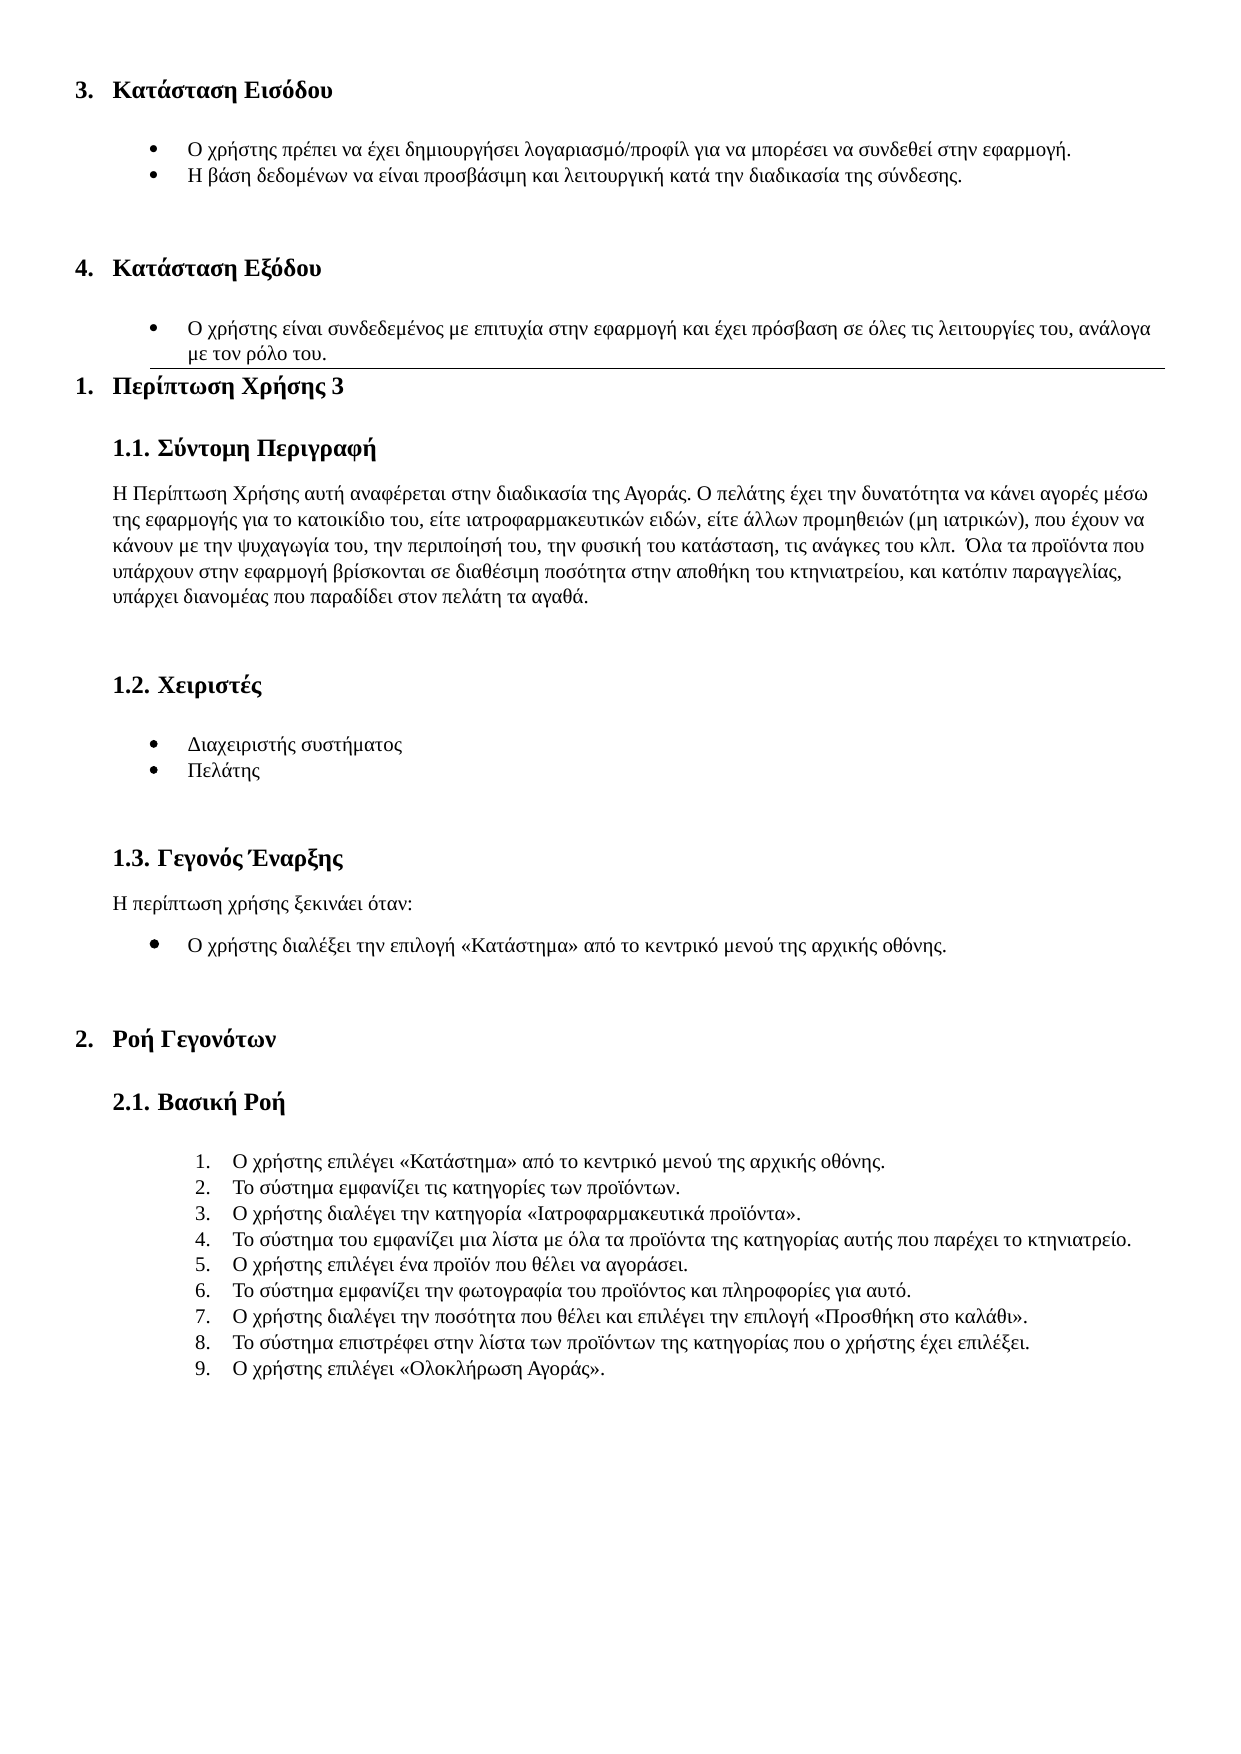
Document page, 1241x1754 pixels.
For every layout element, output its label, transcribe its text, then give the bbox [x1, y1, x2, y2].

list Ο χρήστης επιλέγει «Κατάστημα» από το κεντρικό μενού της αρχικής οθόνης. [195, 1149, 1165, 1173]
list Κατάσταση Εισόδου [75, 75, 1165, 104]
text Η Περίπτωση Χρήσης αυτή αναφέρεται στην διαδικασία της Αγοράς. Ο πελάτης έχει την δυνατότητα να κάνει αγορές μέσω της εφαρμογής για το κατοικίδιο του, είτε ιατροφαρμακευτικών ειδών, είτε άλλων προμηθειών (μη ιατρικών), που έχουν να κάνουν με την ψυχαγωγία του, την περιποίησή του, την φυσική του κατάσταση, τις ανάγκες του κλπ. Όλα τα προϊόντα που υπάρχουν στην εφαρμογή βρίσκονται σε διαθέσιμη ποσότητα στην αποθήκη του κτηνιατρείου, και κατόπιν παραγγελίας, υπάρχει διανομέας που παραδίδει στον πελάτη τα αγαθά. [112, 481, 1165, 608]
list Χειριστές [112, 670, 1165, 698]
list Σύντομη Περιγραφή [112, 433, 1165, 462]
list Ο χρήστης επιλέγει «Ολοκλήρωση Αγοράς». [195, 1356, 1165, 1380]
list Το σύστημα εμφανίζει τις κατηγορίες των προϊόντων. [195, 1174, 1165, 1199]
list Το σύστημα επιστρέφει στην λίστα των προϊόντων της κατηγορίας που ο χρήστης έχει επιλέξει. [195, 1330, 1165, 1354]
list Ο χρήστης διαλέγει την ποσότητα που θέλει και επιλέγει την επιλογή «Προσθήκη στο καλάθι». [195, 1304, 1165, 1328]
list Ροή Γεγονότων [75, 1024, 1165, 1053]
list Το σύστημα εμφανίζει την φωτογραφία του προϊόντος και πληροφορίες για αυτό. [195, 1278, 1165, 1302]
list Διαχειριστής συστήματος [150, 732, 1165, 756]
list Κατάσταση Εξόδου [75, 253, 1165, 282]
list Ο χρήστης διαλέγει την κατηγορία «Ιατροφαρμακευτικά προϊόντα». [195, 1201, 1165, 1224]
list Ο χρήστης πρέπει να έχει δημιουργήσει λογαριασμό/προφίλ για να μπορέσει να συνδεθεί στην εφαρμογή. [150, 137, 1165, 161]
list Ο χρήστης επιλέγει ένα προϊόν που θέλει να αγοράσει. [195, 1252, 1165, 1276]
list Περίπτωση Χρήσης 3 [75, 371, 1165, 400]
list Πελάτης [150, 758, 1165, 782]
list Η βάση δεδομένων να είναι προσβάσιμη και λειτουργική κατά την διαδικασία της σύνδεσης. [150, 163, 1165, 187]
list Γεγονός Έναρξης [112, 843, 1165, 872]
list Βασική Ροή [112, 1087, 1165, 1115]
text Η περίπτωση χρήσης ξεκινάει όταν: [112, 891, 1165, 915]
list Ο χρήστης είναι συνδεδεμένος με επιτυχία στην εφαρμογή και έχει πρόσβαση σε όλες τις λειτουργίες του, ανάλογα με τον ρόλο του. [150, 315, 1165, 368]
list Ο χρήστης διαλέξει την επιλογή «Κατάστημα» από το κεντρικό μενού της αρχικής οθόνης. [150, 933, 1165, 958]
list Το σύστημα του εμφανίζει μια λίστα με όλα τα προϊόντα της κατηγορίας αυτής που παρέχει το κτηνιατρείο. [195, 1226, 1165, 1251]
